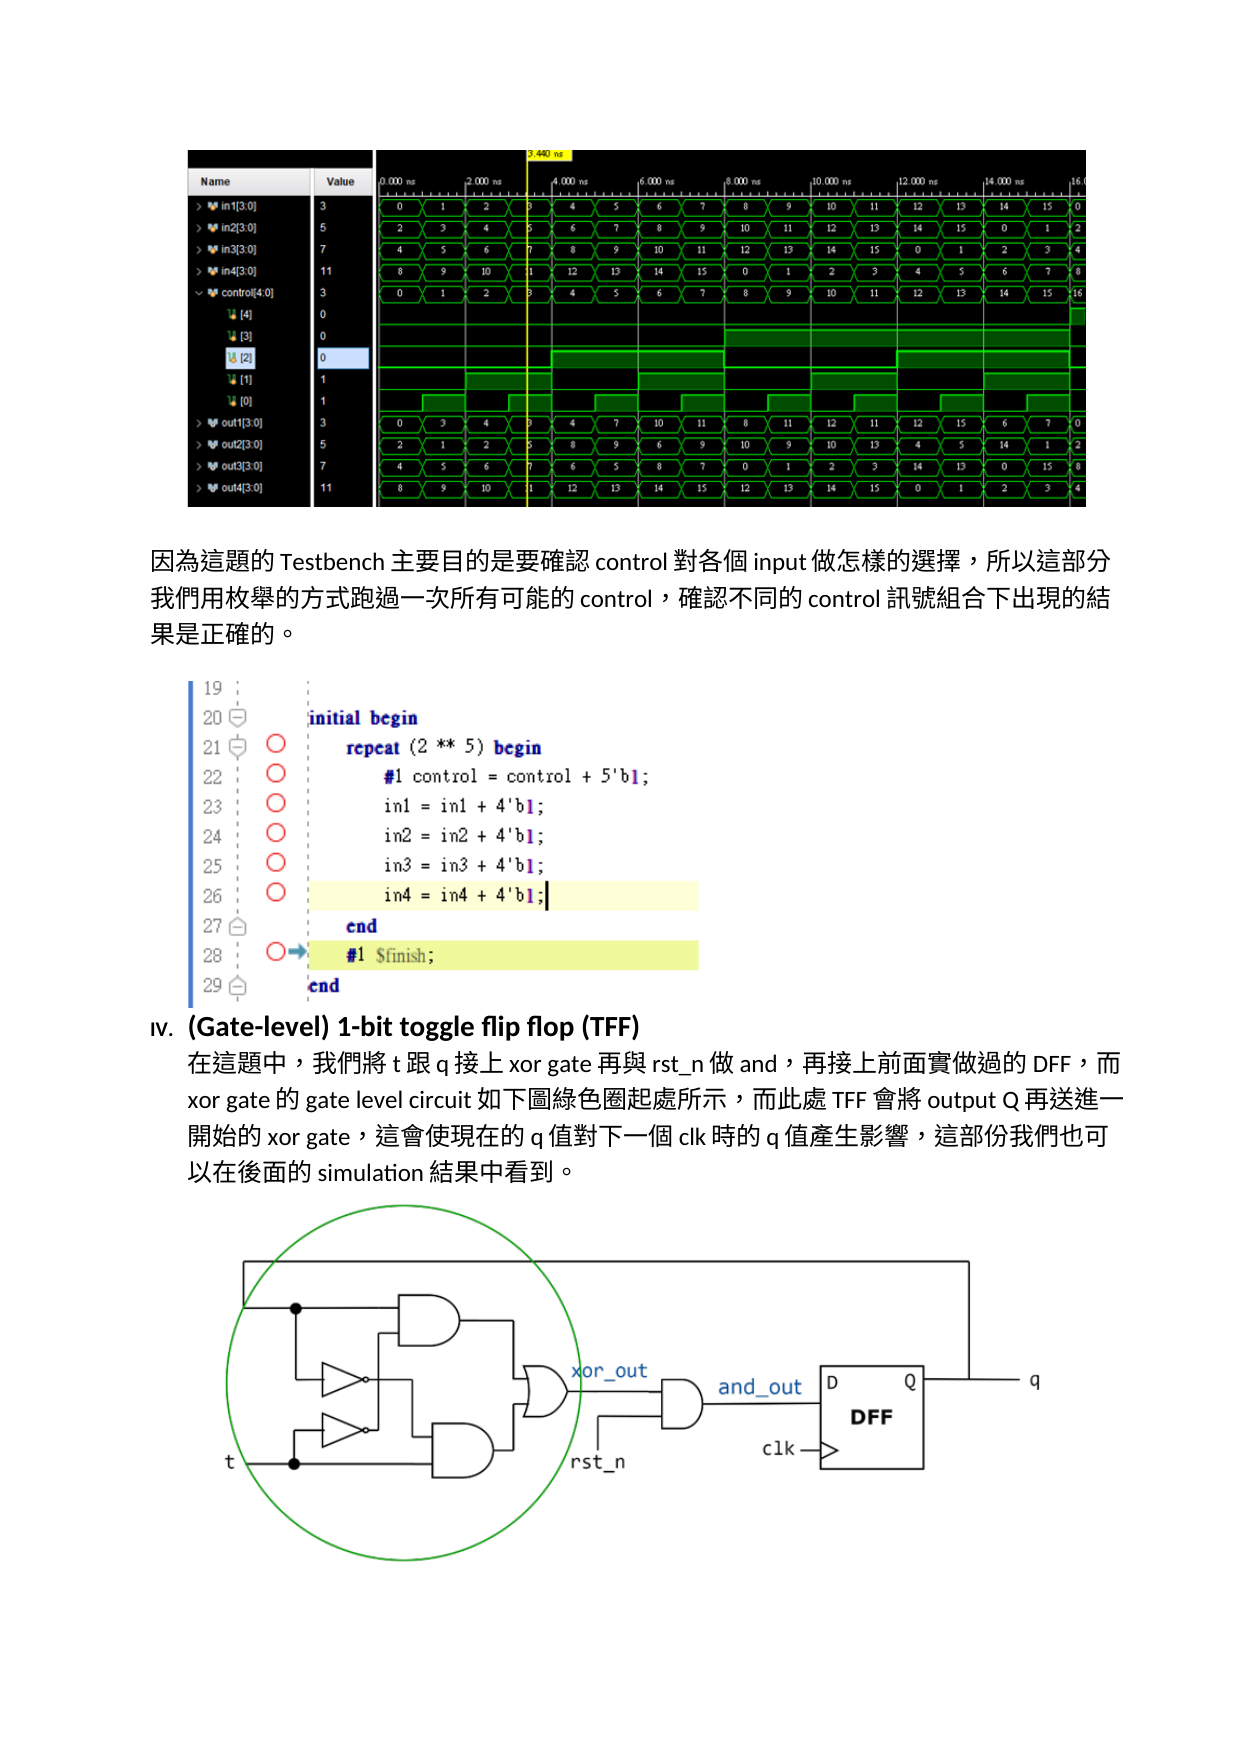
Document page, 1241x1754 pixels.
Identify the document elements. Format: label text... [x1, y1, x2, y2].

picture [187, 681, 699, 1008]
picture [187, 150, 1086, 507]
picture [187, 1188, 1078, 1578]
list 在這題中，我們將t跟q接上xor gate再與rst_n做and，再接上前面實做過的DFF，而xor gate的gate level circuit如下圖綠色圈起處所示，而此處TFF會將output Q再送進一開始的xor gate，這會使現在的q值對下一個clk時的q值產生影響，這部份我們也可以在後面的simulation結果中看到。 [187, 1043, 1128, 1188]
list (Gate-level) 1-bit toggle flip flop (TFF) [150, 1008, 1128, 1043]
text 因為這題的Testbench主要目的是要確認control對各個input做怎樣的選擇，所以這部分我們用枚舉的方式跑過一次所有可能的control，確認不同的control訊號組合下出現的結果是正確的。 [150, 542, 1128, 651]
